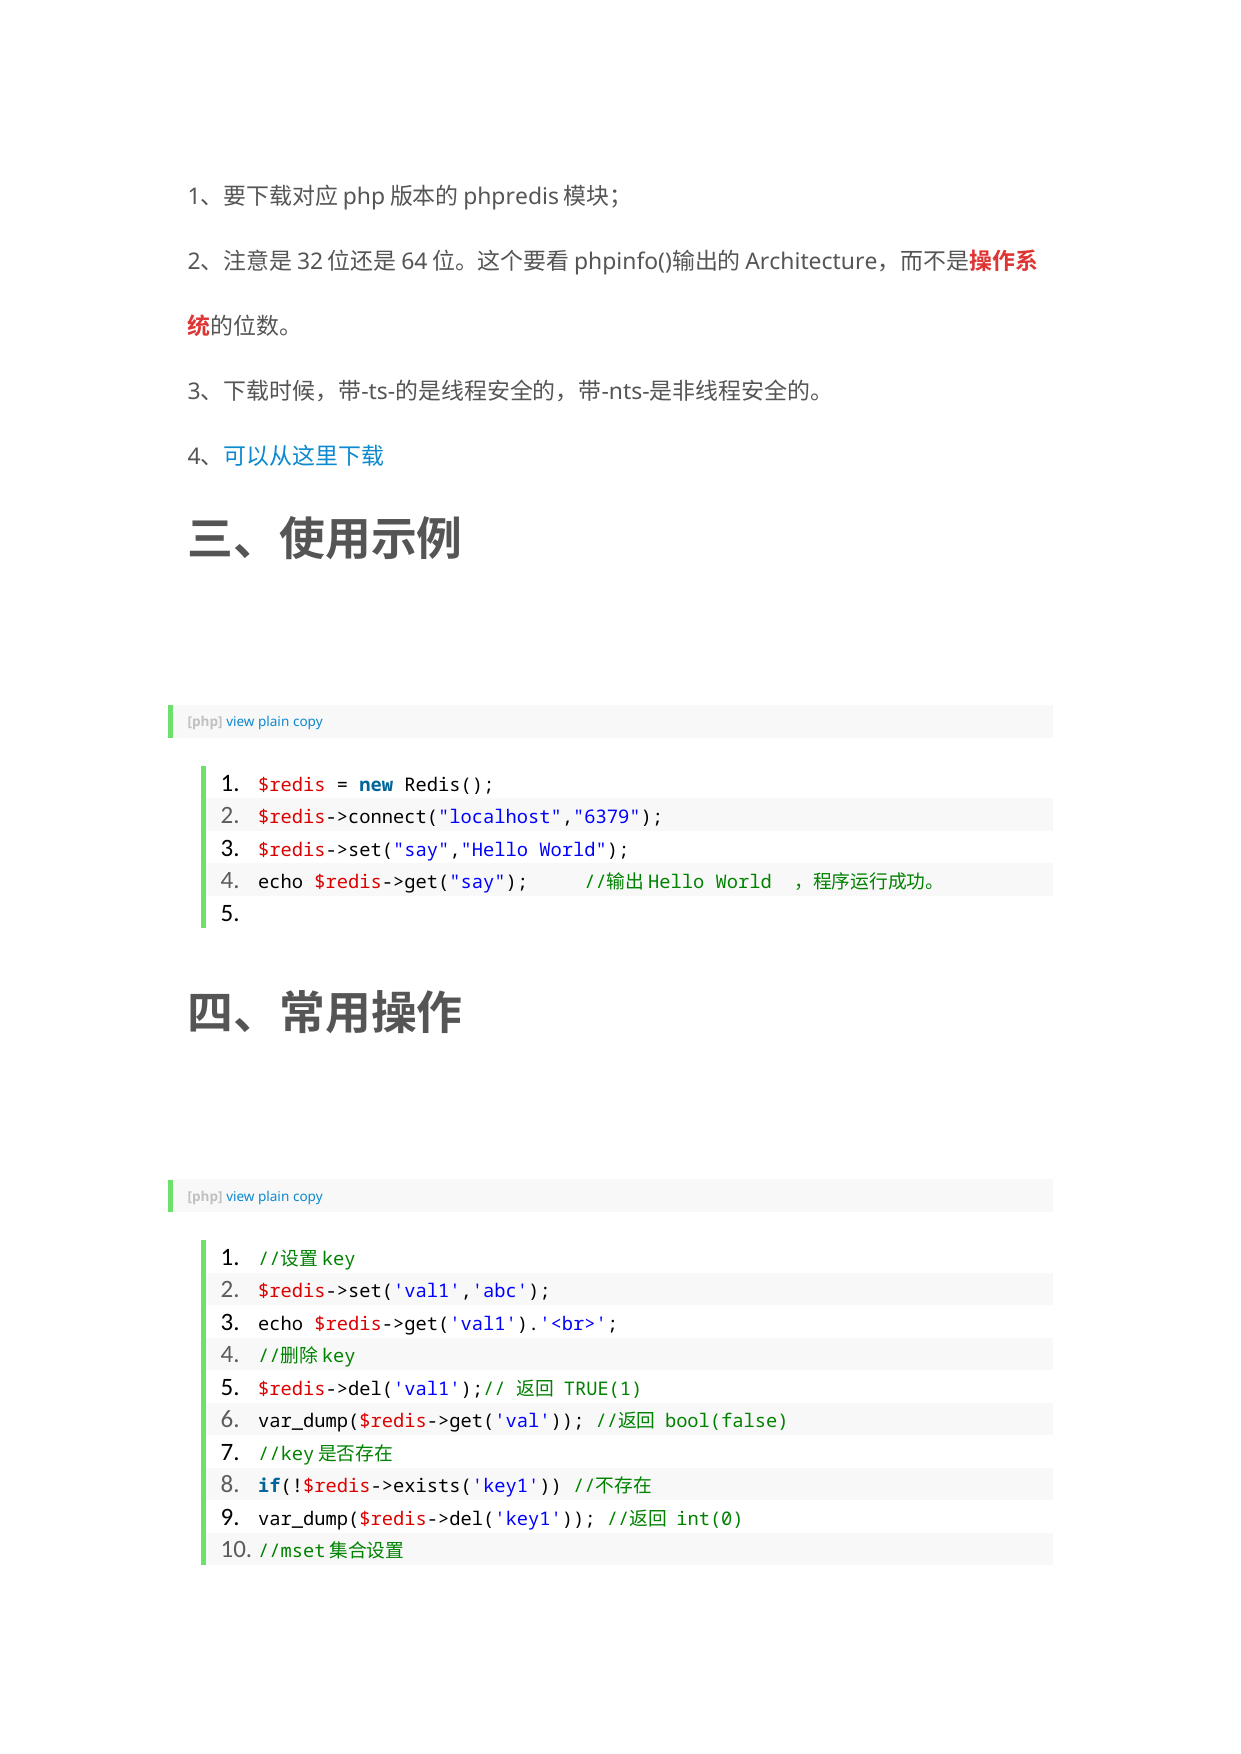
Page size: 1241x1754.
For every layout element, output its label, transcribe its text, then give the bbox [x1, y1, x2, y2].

subtitle 四、常用操作 [187, 961, 1053, 1058]
subtitle 三、使用示例 [187, 487, 1053, 584]
list //设置key [206, 1240, 1053, 1273]
text 3、下载时候，带-ts-的是线程安全的，带-nts-是非线程安全的。 [187, 357, 1053, 422]
text 4、可以从这里下载 [187, 422, 1053, 487]
list //mset集合设置 [206, 1533, 1053, 1565]
text [php] view plain copy [168, 1179, 1053, 1212]
list var_dump($redis->get('val')); //返回 bool(false) [206, 1403, 1053, 1435]
list $redis->del('val1');// 返回 TRUE(1) [206, 1370, 1053, 1403]
list //key是否存在 [206, 1435, 1053, 1468]
text 2、注意是32位还是64位。这个要看phpinfo()输出的Architecture，而不是操作系统的位数。 [187, 227, 1053, 357]
list $redis->set("say","Hello World"); [206, 831, 1053, 863]
list echo $redis->get('val1').'<br>'; [206, 1305, 1053, 1338]
list //删除key [206, 1338, 1053, 1370]
text 1、要下载对应php版本的phpredis模块； [187, 162, 1053, 227]
list $redis->connect("localhost","6379"); [206, 798, 1053, 831]
list var_dump($redis->del('key1')); //返回 int(0) [206, 1500, 1053, 1533]
text [php] view plain copy [173, 705, 1053, 738]
list echo $redis->get("say"); //输出Hello World ，程序运行成功。 [206, 863, 1053, 896]
list $redis = new Redis(); [206, 766, 1053, 798]
list $redis->set('val1','abc'); [206, 1273, 1053, 1305]
list if(!$redis->exists('key1')) //不存在 [206, 1468, 1053, 1500]
